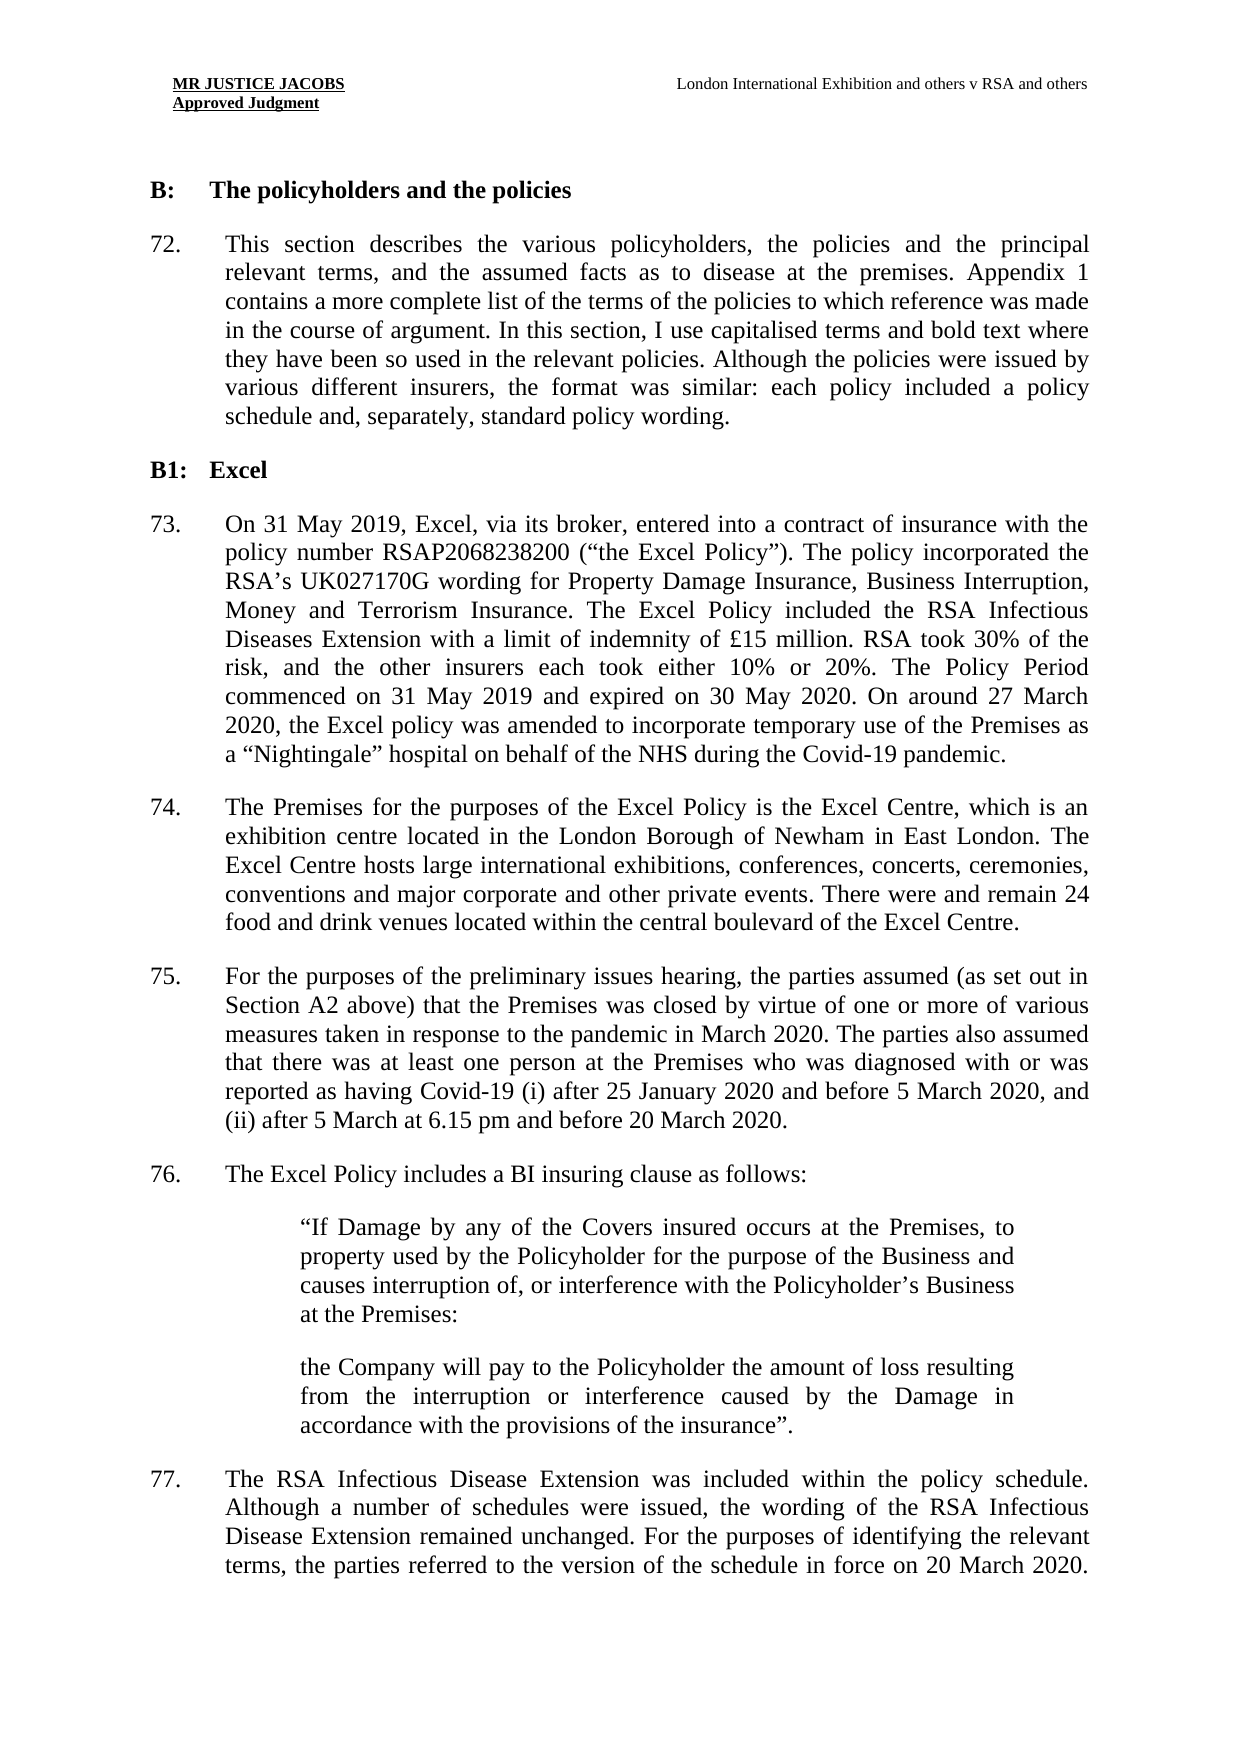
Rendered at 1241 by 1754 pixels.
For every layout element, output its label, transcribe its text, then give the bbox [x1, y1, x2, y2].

list For the purposes of the preliminary issues hearing, the parties assumed (as set out in Section A2 above) that the Premises was closed by virtue of one or more of various measures taken in response to the pandemic in March 2020. The parties also assumed that there was at least one person at the Premises who was diagnosed with or was reported as having Covid-19 (i) after 25 January 2020 and before 5 March 2020, and (ii) after 5 March at 6.15 pm and before 20 March 2020. [150, 961, 1090, 1134]
text B1: Excel [150, 455, 1090, 484]
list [150, 1464, 1090, 1579]
text B: The policyholders and the policies [150, 175, 1090, 204]
list The Excel Policy includes a BI insuring clause as follows: [150, 1159, 1090, 1187]
list This section describes the various policyholders, the policies and the principal relevant terms, and the assumed facts as to disease at the premises. Appendix 1 contains a more complete list of the terms of the policies to which reference was made in the course of argument. In this section, I use capitalised terms and bold text where they have been so used in the relevant policies. Although the policies were issued by various different insurers, the format was similar: each policy included a policy schedule and, separately, standard policy wording. [150, 229, 1090, 430]
list The Premises for the purposes of the Excel Policy is the Excel Centre, which is an exhibition centre located in the London Borough of Newham in East London. The Excel Centre hosts large international exhibitions, conferences, concerts, ceremonies, conventions and major corporate and other private events. There were and remain 24 food and drink venues located within the central boulevard of the Excel Centre. [150, 792, 1090, 936]
text the Company will pay to the Policyholder the amount of loss resulting from the interruption or interference caused by the Damage in accordance with the provisions of the insurance”. [300, 1352, 1015, 1439]
list On 31 May 2019, Excel, via its broker, entered into a contract of insurance with the policy number RSAP2068238200 (“the Excel Policy”). The policy incorporated the RSA’s UK027170G wording for Property Damage Insurance, Business Interruption, Money and Terrorism Insurance. The Excel Policy included the RSA Infectious Diseases Extension with a limit of indemnity of £15 million. RSA took 30% of the risk, and the other insurers each took either 10% or 20%. The Policy Period commenced on 31 May 2019 and expired on 30 May 2020. On around 27 March 2020, the Excel policy was amended to incorporate temporary use of the Premises as a “Nightingale” hospital on behalf of the NHS during the Covid-19 pandemic. [150, 509, 1090, 767]
text “If Damage by any of the Covers insured occurs at the Premises, to property used by the Policyholder for the purpose of the Business and causes interruption of, or interference with the Policyholder’s Business at the Premises: [300, 1212, 1015, 1327]
